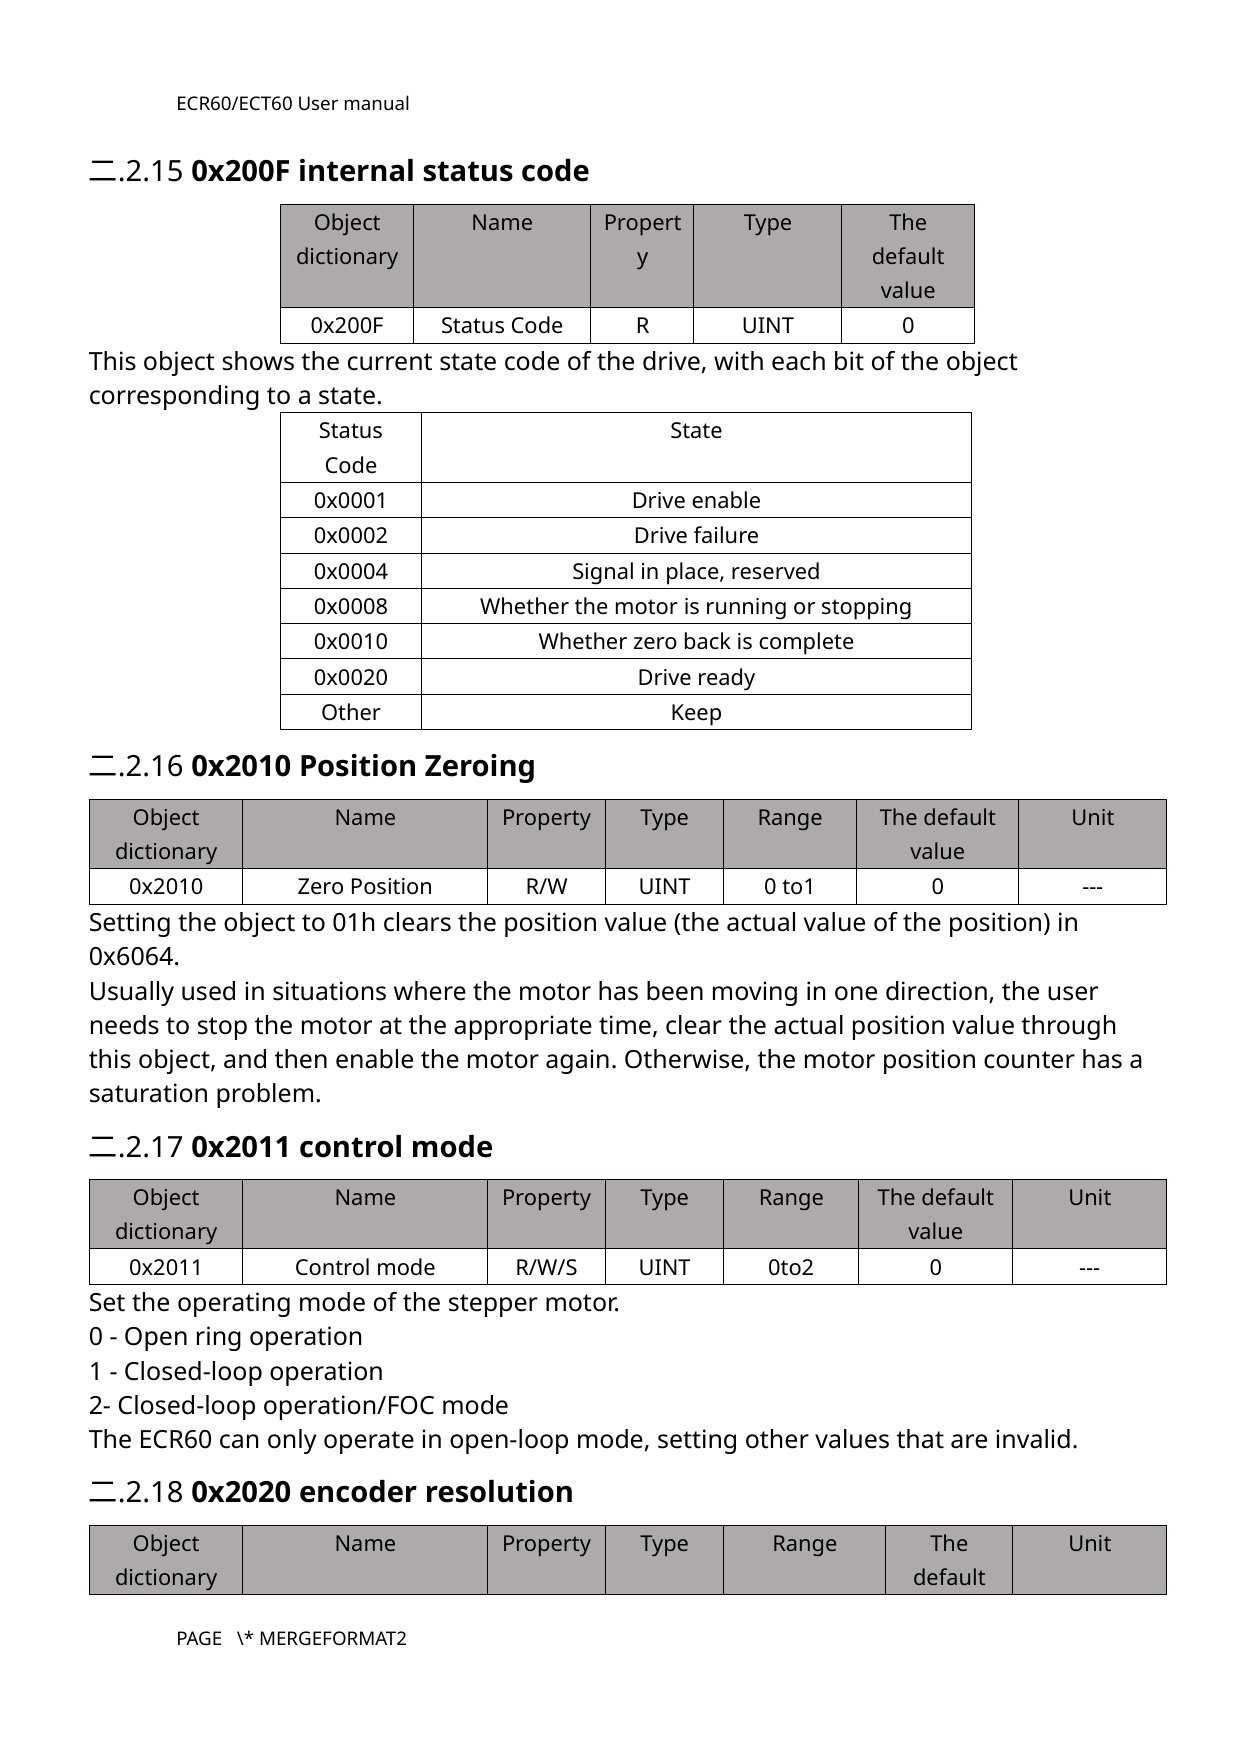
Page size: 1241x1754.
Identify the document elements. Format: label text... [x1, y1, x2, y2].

table_header Unit [1013, 1180, 1166, 1248]
table_header Type [606, 800, 723, 868]
table_cell 0to2 [724, 1249, 858, 1283]
table_cell 0x0010 [281, 624, 421, 658]
table_header The default value [842, 205, 974, 307]
table_cell 0 to1 [724, 869, 856, 903]
table_header Object dictionary [90, 1526, 242, 1594]
table_header Object dictionary [90, 800, 242, 868]
table_header Name [243, 1180, 487, 1248]
table_header State [422, 413, 971, 482]
table_cell 0x0004 [281, 554, 421, 588]
table_cell Other [281, 695, 421, 729]
text Usually used in situations where the motor has been moving in one direction, the user needs to stop the motor at the appropriate time, clear the actual position value through this object, and then enable the motor again. Otherwise, the motor position counter has a saturation problem. [88, 973, 1152, 1110]
table_header Range [724, 1180, 858, 1248]
table_header Name [414, 205, 590, 307]
subtitle 0x200F internal status code [88, 135, 1152, 203]
text 1 - Closed-loop operation [88, 1353, 1152, 1387]
table_header Property [591, 205, 693, 307]
table_cell 0x0020 [281, 659, 421, 694]
table_header Object dictionary [281, 205, 413, 307]
table_header Range [724, 800, 856, 868]
table_cell 0x0001 [281, 483, 421, 517]
table_header Property [488, 800, 605, 868]
text The ECR60 can only operate in open-loop mode, setting other values that are invalid. [88, 1422, 1152, 1456]
table_cell Drive enable [422, 483, 971, 517]
table_cell Status Code [414, 308, 590, 343]
table_cell UINT [606, 869, 723, 903]
table_cell 0x2011 [90, 1249, 242, 1283]
table_header The default value [859, 1180, 1012, 1248]
table_cell 0x2010 [90, 869, 242, 903]
table_cell --- [1019, 869, 1166, 903]
table_cell Whether the motor is running or stopping [422, 589, 971, 623]
text 2- Closed-loop operation/FOC mode [88, 1387, 1152, 1422]
table_cell Keep [422, 695, 971, 729]
subtitle 0x2020 encoder resolution [88, 1456, 1152, 1524]
table_header Unit [1019, 800, 1166, 868]
text 0 - Open ring operation [88, 1319, 1152, 1353]
table_cell Drive ready [422, 659, 971, 694]
table_cell R/W/S [488, 1249, 605, 1283]
table_cell Control mode [243, 1249, 487, 1283]
table_header Type [606, 1180, 723, 1248]
table_header Name [243, 1526, 487, 1594]
table_cell R [591, 308, 693, 343]
text This object shows the current state code of the drive, with each bit of the object corresponding to a state. [88, 344, 1152, 412]
table_header Status Code [281, 413, 421, 482]
table_cell 0x0008 [281, 589, 421, 623]
table_header Type [694, 205, 841, 307]
subtitle 0x2011 control mode [88, 1110, 1152, 1179]
table_cell 0 [859, 1249, 1012, 1283]
table_cell Drive failure [422, 518, 971, 552]
table_cell UINT [606, 1249, 723, 1283]
table_header The default value [886, 1526, 1012, 1594]
table_cell 0x0002 [281, 518, 421, 552]
text Set the operating mode of the stepper motor. [88, 1285, 1152, 1319]
table_cell Zero Position [243, 869, 487, 903]
table_cell 0x200F [281, 308, 413, 343]
table_cell Signal in place, reserved [422, 554, 971, 588]
table_header Unit [1013, 1526, 1166, 1594]
table_header Object dictionary [90, 1180, 242, 1248]
table_header Range [724, 1526, 885, 1594]
table_header Property [488, 1526, 605, 1594]
table_header Name [243, 800, 487, 868]
table_header Type [606, 1526, 723, 1594]
subtitle 0x2010 Position Zeroing [88, 730, 1152, 798]
table_cell --- [1013, 1249, 1166, 1283]
table_cell UINT [694, 308, 841, 343]
table_header Property [488, 1180, 605, 1248]
table_cell Whether zero back is complete [422, 624, 971, 658]
table_cell 0 [857, 869, 1018, 903]
table_header The default value [857, 800, 1018, 868]
table_cell 0 [842, 308, 974, 343]
table_cell R/W [488, 869, 605, 903]
text Setting the object to 01h clears the position value (the actual value of the position) in 0x6064. [88, 905, 1152, 973]
